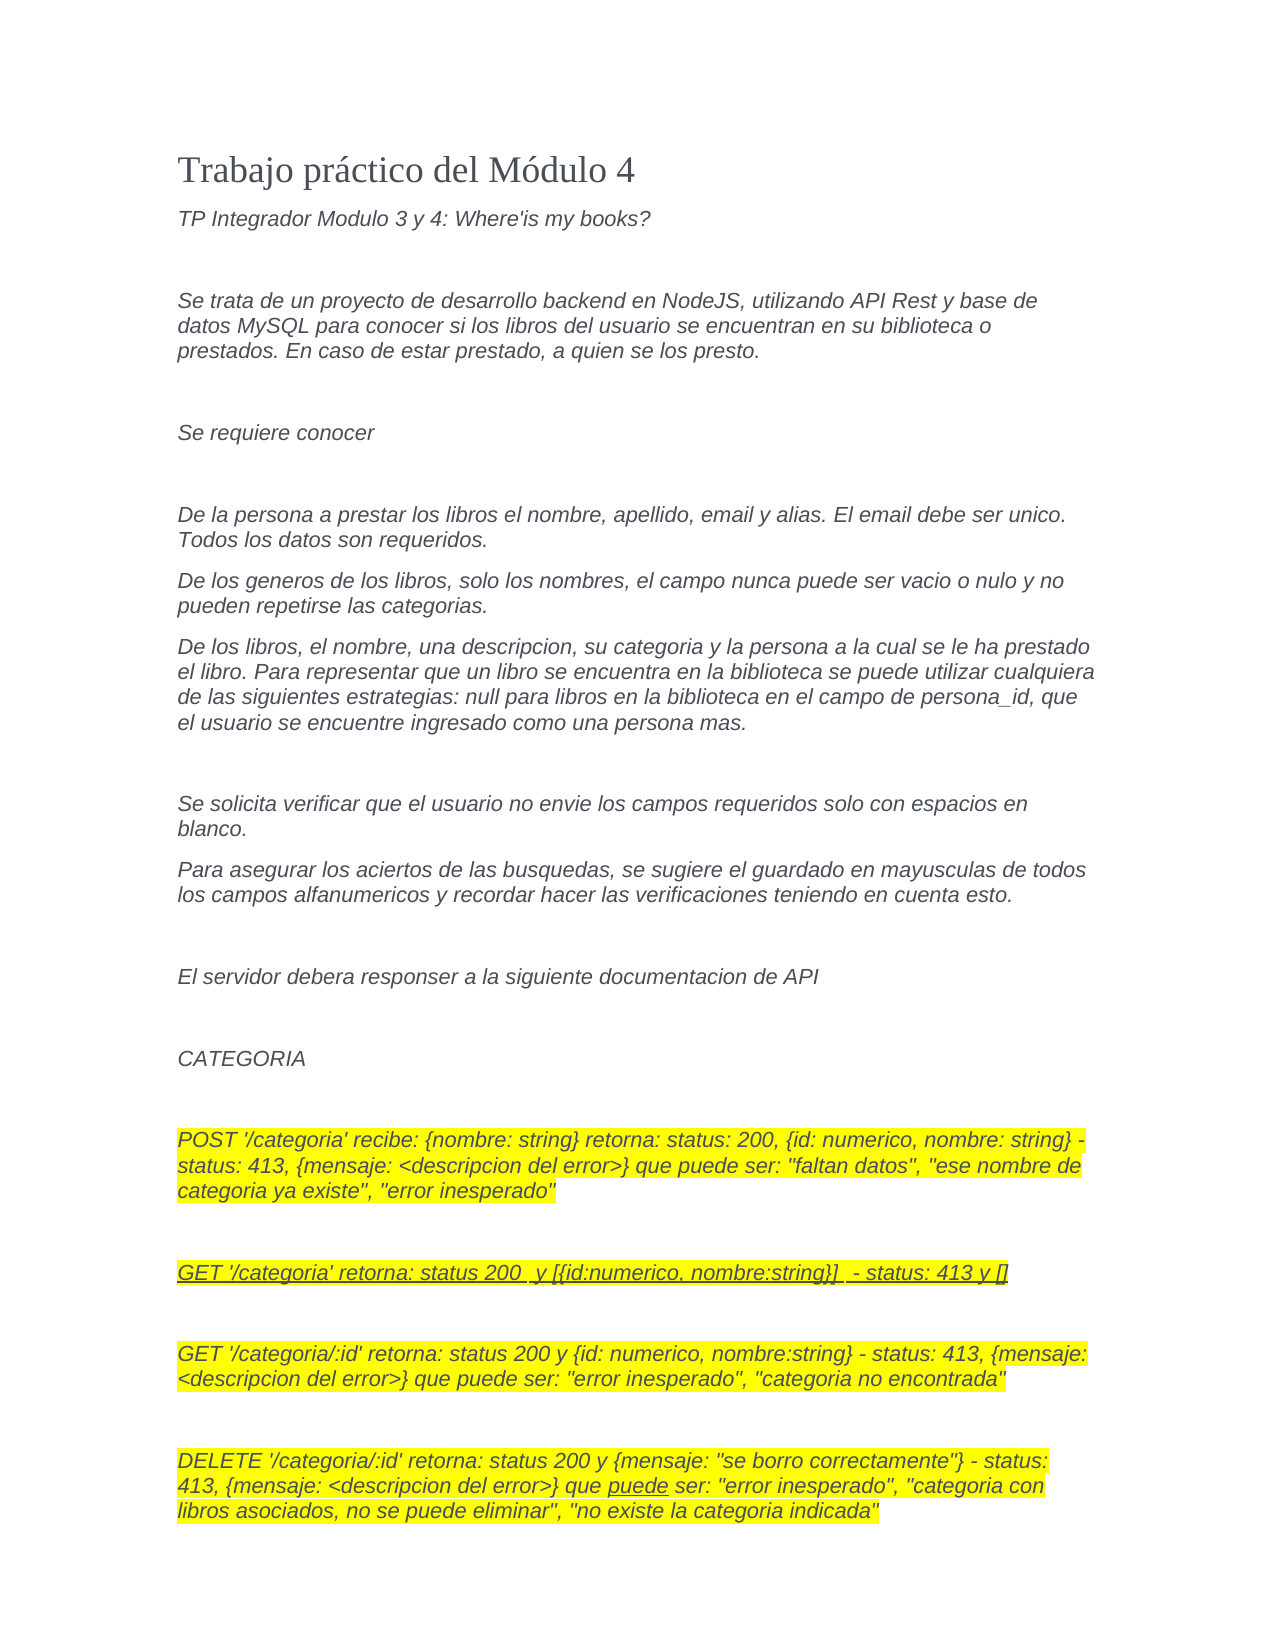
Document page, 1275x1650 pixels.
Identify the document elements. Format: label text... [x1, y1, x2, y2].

text Se requiere conocer [177, 420, 1098, 445]
text El servidor debera responser a la siguiente documentacion de API [177, 964, 1098, 989]
text Se solicita verificar que el usuario no envie los campos requeridos solo con espacios en blanco. [177, 791, 1098, 842]
text CATEGORIA [177, 1046, 1098, 1071]
text POST '/categoria' recibe: {nombre: string} retorna: status: 200, {id: numerico, nombre: string} - status: 413, {mensaje: <descripcion del error>} que puede ser: "faltan datos", "ese nombre de categoria ya existe", "error inesperado" [177, 1127, 1098, 1203]
text De los generos de los libros, solo los nombres, el campo nunca puede ser vacio o nulo y no pueden repetirse las categorias. [177, 568, 1098, 618]
text GET '/categoria' retorna: status 200 y [{id:numerico, nombre:string}] - status: 413 y [] [177, 1259, 1098, 1285]
text Se trata de un proyecto de desarrollo backend en NodeJS, utilizando API Rest y base de datos MySQL para conocer si los libros del usuario se encuentran en su biblioteca o prestados. En caso de estar prestado, a quien se los presto. [177, 288, 1098, 364]
text Para asegurar los aciertos de las busquedas, se sugiere el guardado en mayusculas de todos los campos alfanumericos y recordar hacer las verificaciones teniendo en cuenta esto. [177, 857, 1098, 908]
text Trabajo práctico del Módulo 4 [177, 148, 1098, 191]
text De los libros, el nombre, una descripcion, su categoria y la persona a la cual se le ha prestado el libro. Para representar que un libro se encuentra en la biblioteca se puede utilizar cualquiera de las siguientes estrategias: null para libros en la biblioteca en el campo de persona_id, que el usuario se encuentre ingresado como una persona mas. [177, 634, 1098, 735]
text De la persona a prestar los libros el nombre, apellido, email y alias. El email debe ser unico. Todos los datos son requeridos. [177, 502, 1098, 552]
text TP Integrador Modulo 3 y 4: Where'is my books? [177, 206, 1098, 232]
text DELETE '/categoria/:id' retorna: status 200 y {mensaje: "se borro correctamente"} - status: 413, {mensaje: <descripcion del error>} que puede ser: "error inesperado", "categoria con libros asociados, no se puede eliminar", "no existe la categoria indicada" [177, 1448, 1098, 1524]
